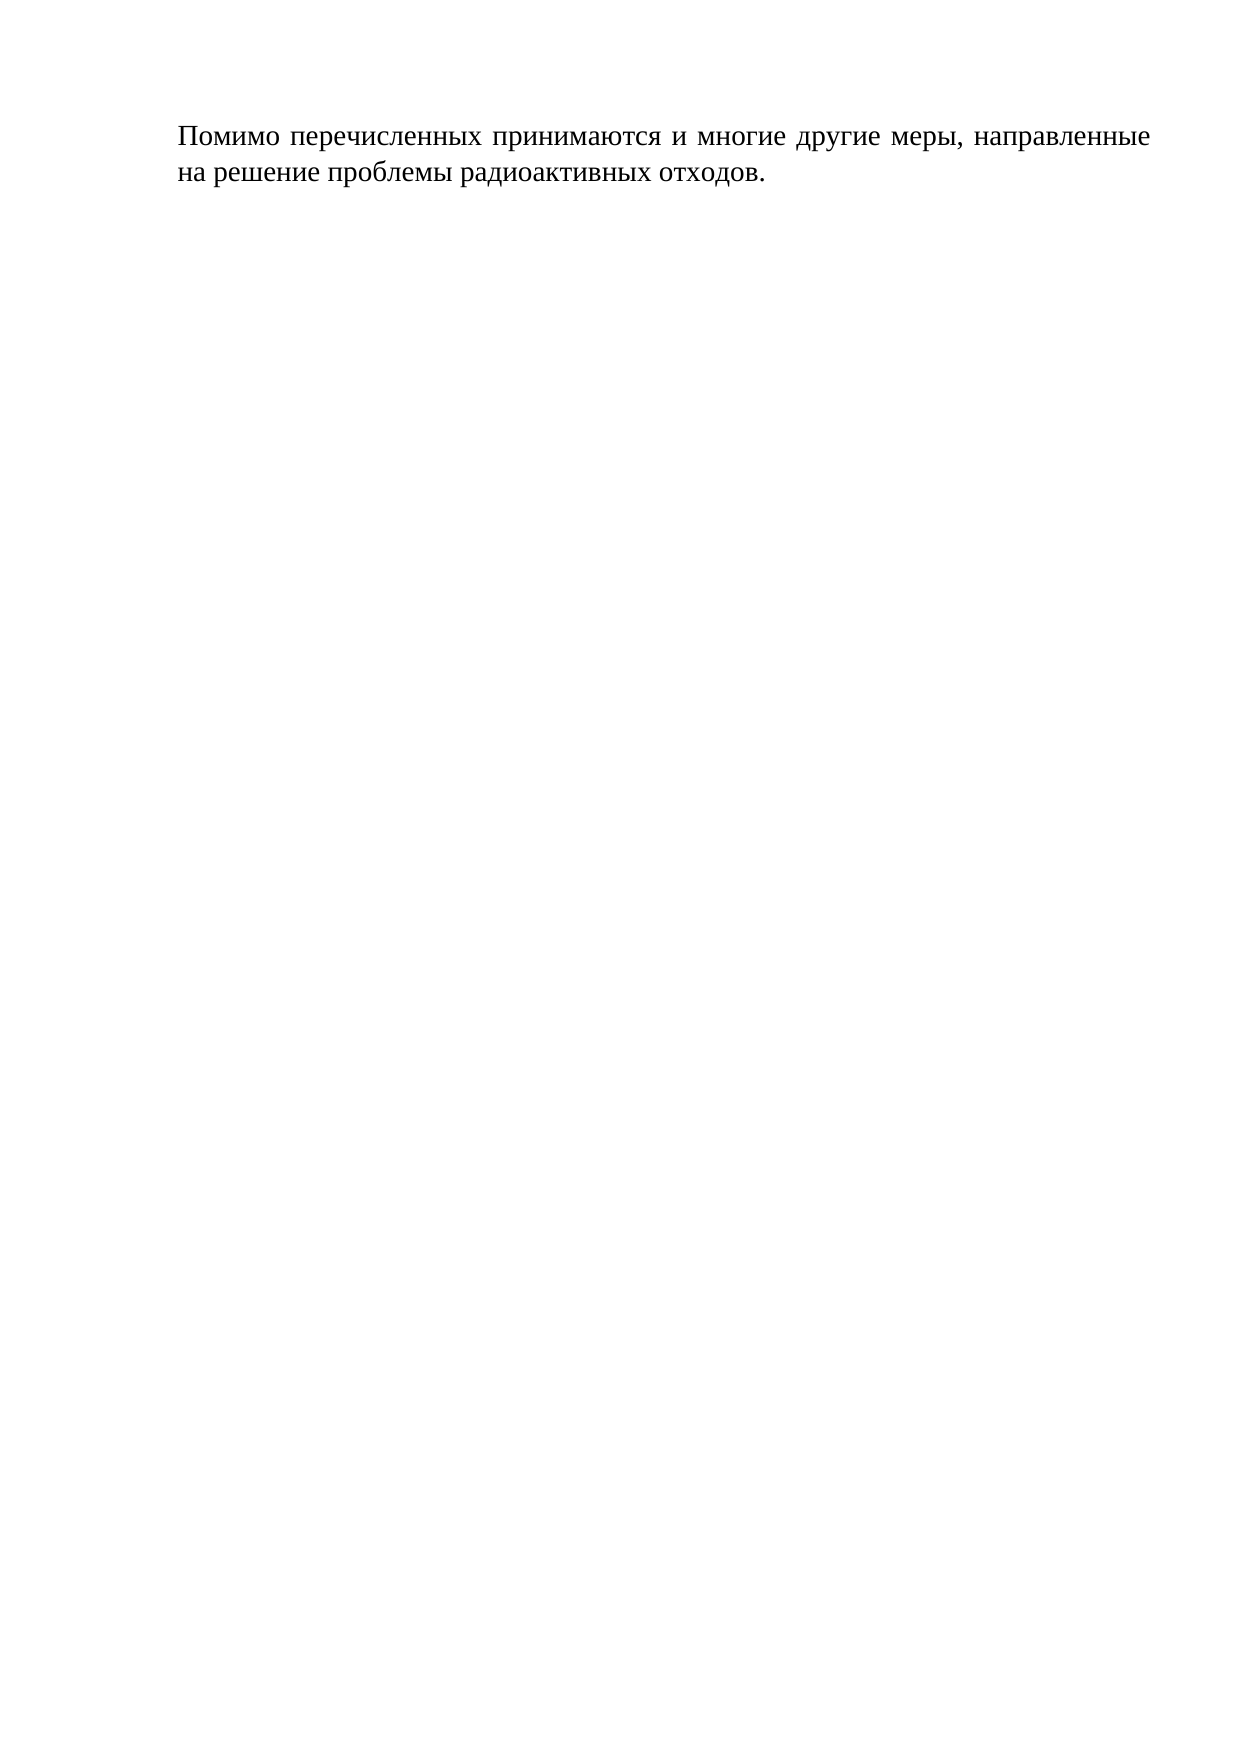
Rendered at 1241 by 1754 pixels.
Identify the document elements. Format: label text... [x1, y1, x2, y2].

text Помимо перечисленных принимаются и многие другие меры, направленные на решение проблемы радиоактивных отходов. [177, 118, 1152, 188]
